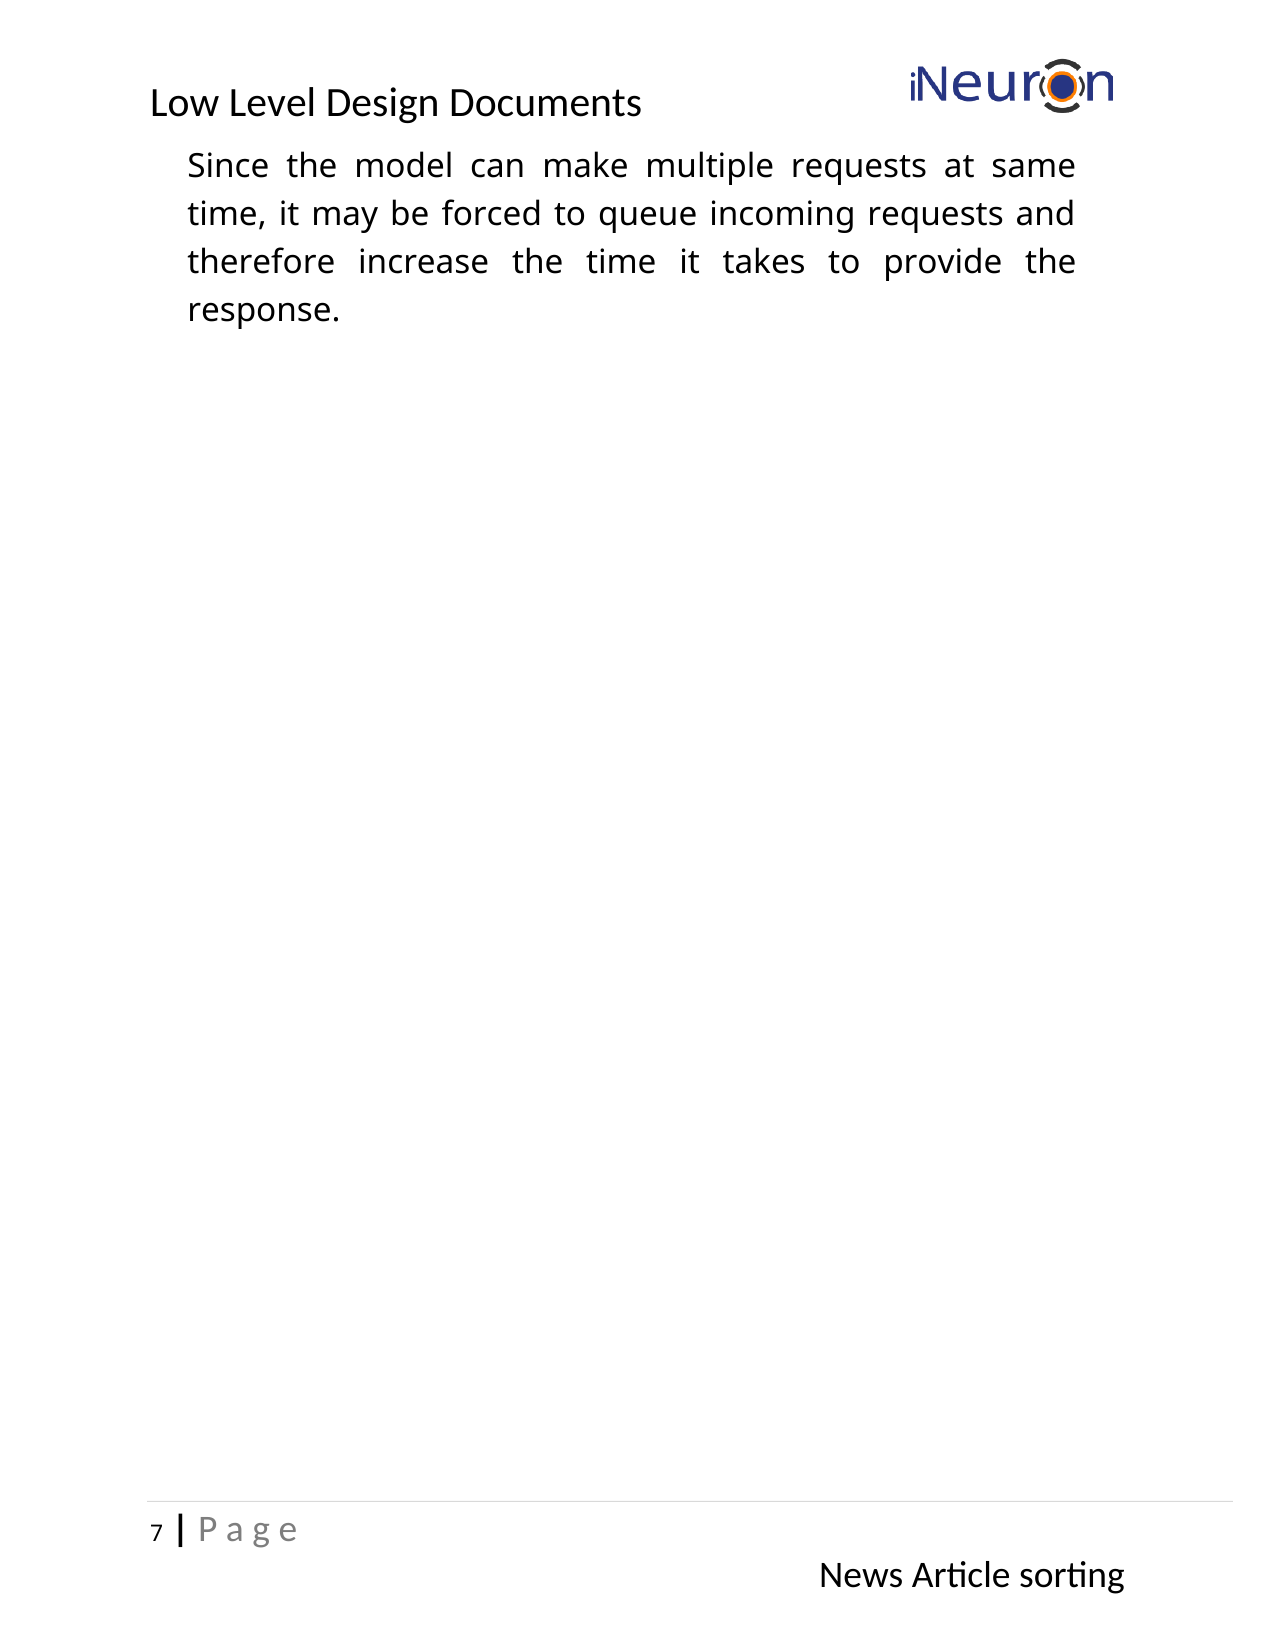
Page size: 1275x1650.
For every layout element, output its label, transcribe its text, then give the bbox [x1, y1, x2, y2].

text Since the model can make multiple requests at same time, it may be forced to queue incoming requests and therefore increase the time it takes to provide the response. [187, 142, 1076, 331]
picture [911, 58, 1113, 113]
